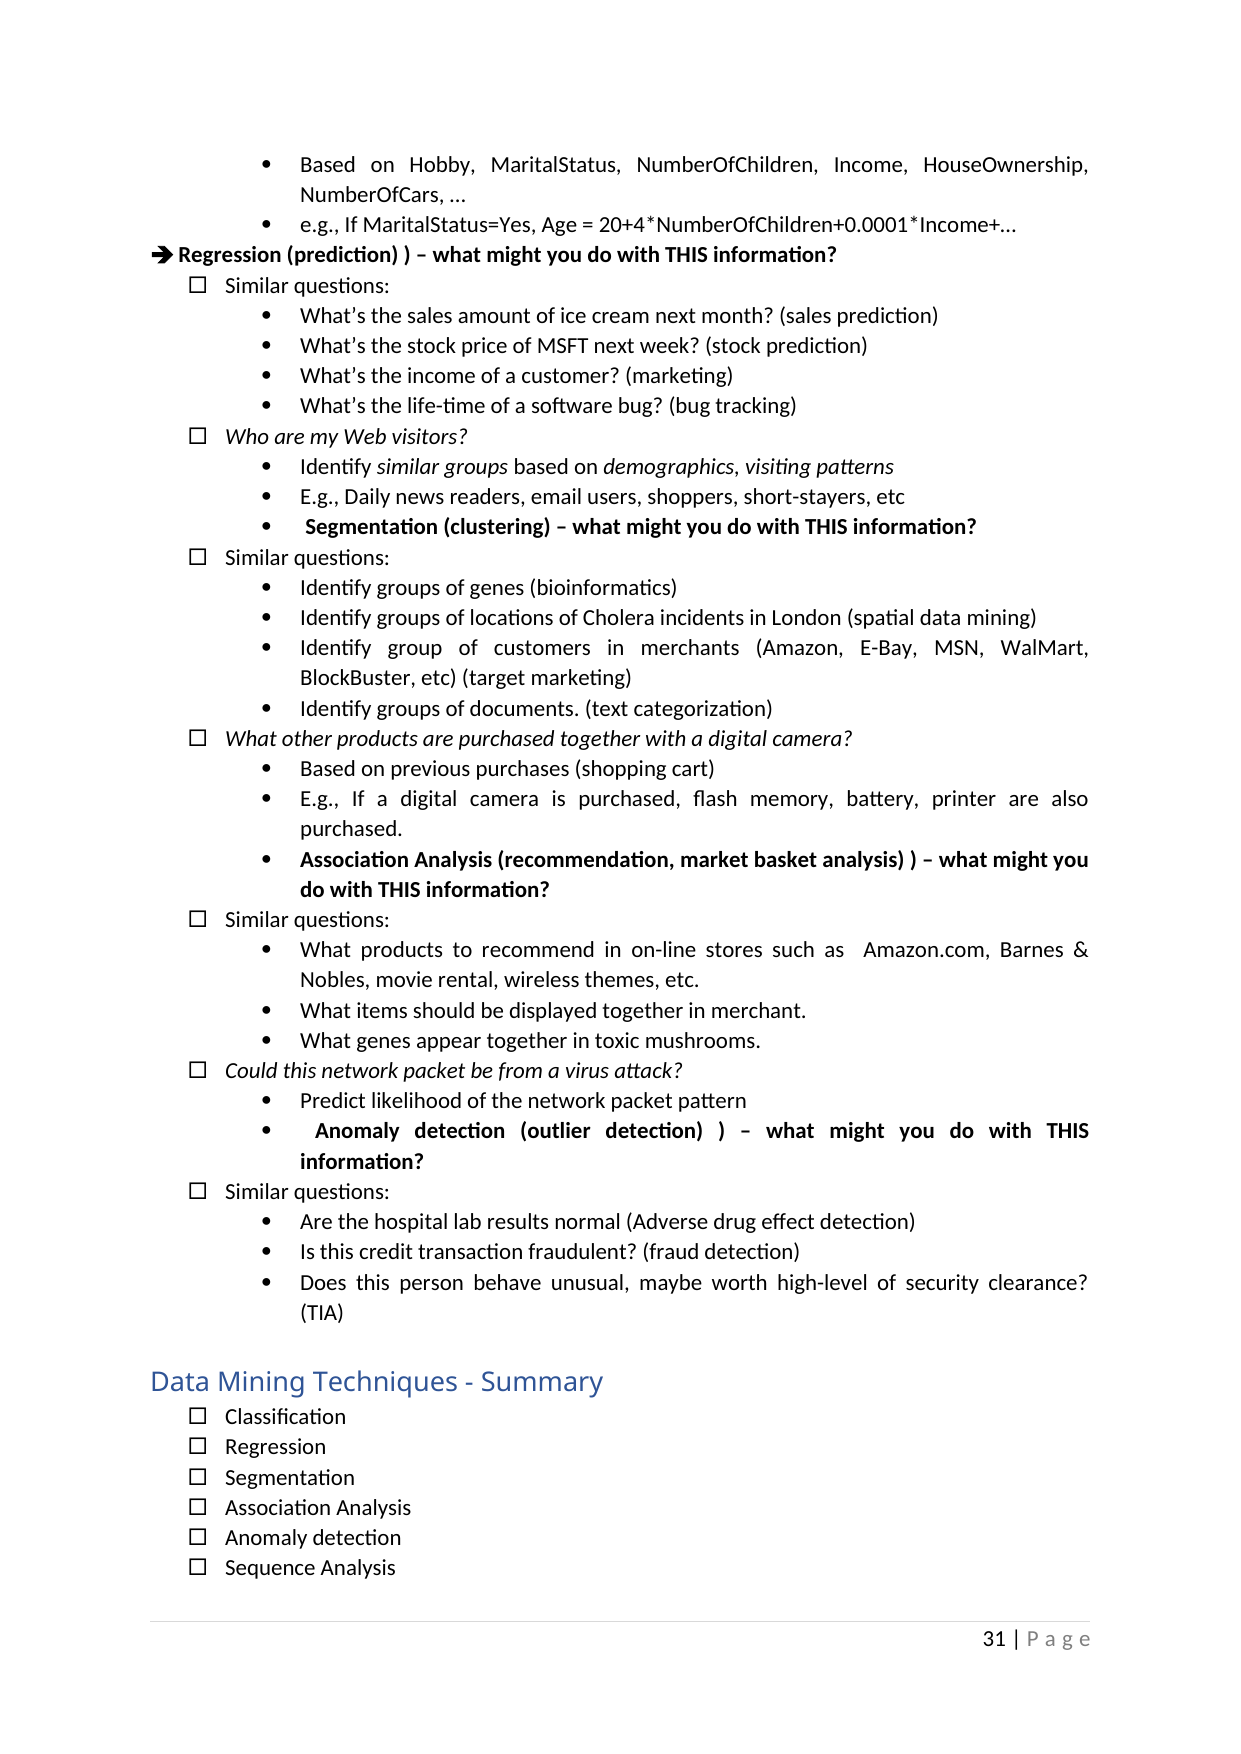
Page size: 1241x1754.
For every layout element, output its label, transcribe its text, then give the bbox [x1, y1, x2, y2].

list Based on Hobby, MaritalStatus, NumberOfChildren, Income, HouseOwnership, NumberOfCars, … [262, 150, 1090, 208]
list Similar questions: [187, 271, 1090, 299]
list Based on previous purchases (shopping cart) [262, 754, 1090, 782]
list E.g., Daily news readers, email users, shoppers, short-stayers, etc [262, 482, 1090, 510]
list Similar questions: [187, 905, 1090, 933]
list Identify similar groups based on demographics, visiting patterns [262, 452, 1090, 480]
list Predict likelihood of the network packet pattern [262, 1086, 1090, 1114]
list Is this credit transaction fraudulent? (fraud detection) [262, 1237, 1090, 1266]
subtitle Data Mining Techniques - Summary [150, 1362, 1090, 1399]
list Association Analysis [187, 1493, 1090, 1521]
list Could this network packet be from a virus attack? [187, 1056, 1090, 1084]
list What genes appear together in toxic mushrooms. [262, 1026, 1090, 1054]
list What’s the life-time of a software bug? (bug tracking) [262, 392, 1090, 420]
list What’s the stock price of MSFT next week? (stock prediction) [262, 331, 1090, 359]
list E.g., If a digital camera is purchased, flash memory, battery, printer are also purchased. [262, 784, 1090, 843]
list Identify group of customers in merchants (Amazon, E-Bay, MSN, WalMart, BlockBuster, etc) (target marketing) [262, 633, 1090, 692]
list Does this person behave unusual, maybe worth high-level of security clearance? (TIA) [262, 1268, 1090, 1326]
list What other products are purchased together with a digital camera? [187, 724, 1090, 752]
list Anomaly detection [187, 1523, 1090, 1551]
text Regression (prediction) ) – what might you do with THIS information? [150, 241, 1090, 269]
list Identify groups of genes (bioinformatics) [262, 573, 1090, 601]
list Regression [187, 1432, 1090, 1461]
list Anomaly detection (outlier detection) ) – what might you do with THIS information? [262, 1117, 1090, 1175]
list What products to recommend in on-line stores such as Amazon.com, Barnes & Nobles, movie rental, wireless themes, etc. [262, 935, 1090, 994]
list Classification [187, 1402, 1090, 1430]
list Association Analysis (recommendation, market basket analysis) ) – what might you do with THIS information? [262, 845, 1090, 903]
list Identify groups of locations of Cholera incidents in London (spatial data mining) [262, 603, 1090, 631]
list Who are my Web visitors? [187, 422, 1090, 450]
list What items should be displayed together in merchant. [262, 996, 1090, 1024]
list What’s the income of a customer? (marketing) [262, 361, 1090, 389]
list What’s the sales amount of ice cream next month? (sales prediction) [262, 301, 1090, 329]
list Similar questions: [187, 543, 1090, 571]
list e.g., If MaritalStatus=Yes, Age = 20+4*NumberOfChildren+0.0001*Income+… [262, 210, 1090, 238]
list Segmentation [187, 1463, 1090, 1491]
list Segmentation (clustering) – what might you do with THIS information? [262, 512, 1090, 541]
list Are the hospital lab results normal (Adverse drug effect detection) [262, 1207, 1090, 1235]
list Similar questions: [187, 1177, 1090, 1205]
list Identify groups of documents. (text categorization) [262, 694, 1090, 722]
list Sequence Analysis [187, 1553, 1090, 1581]
